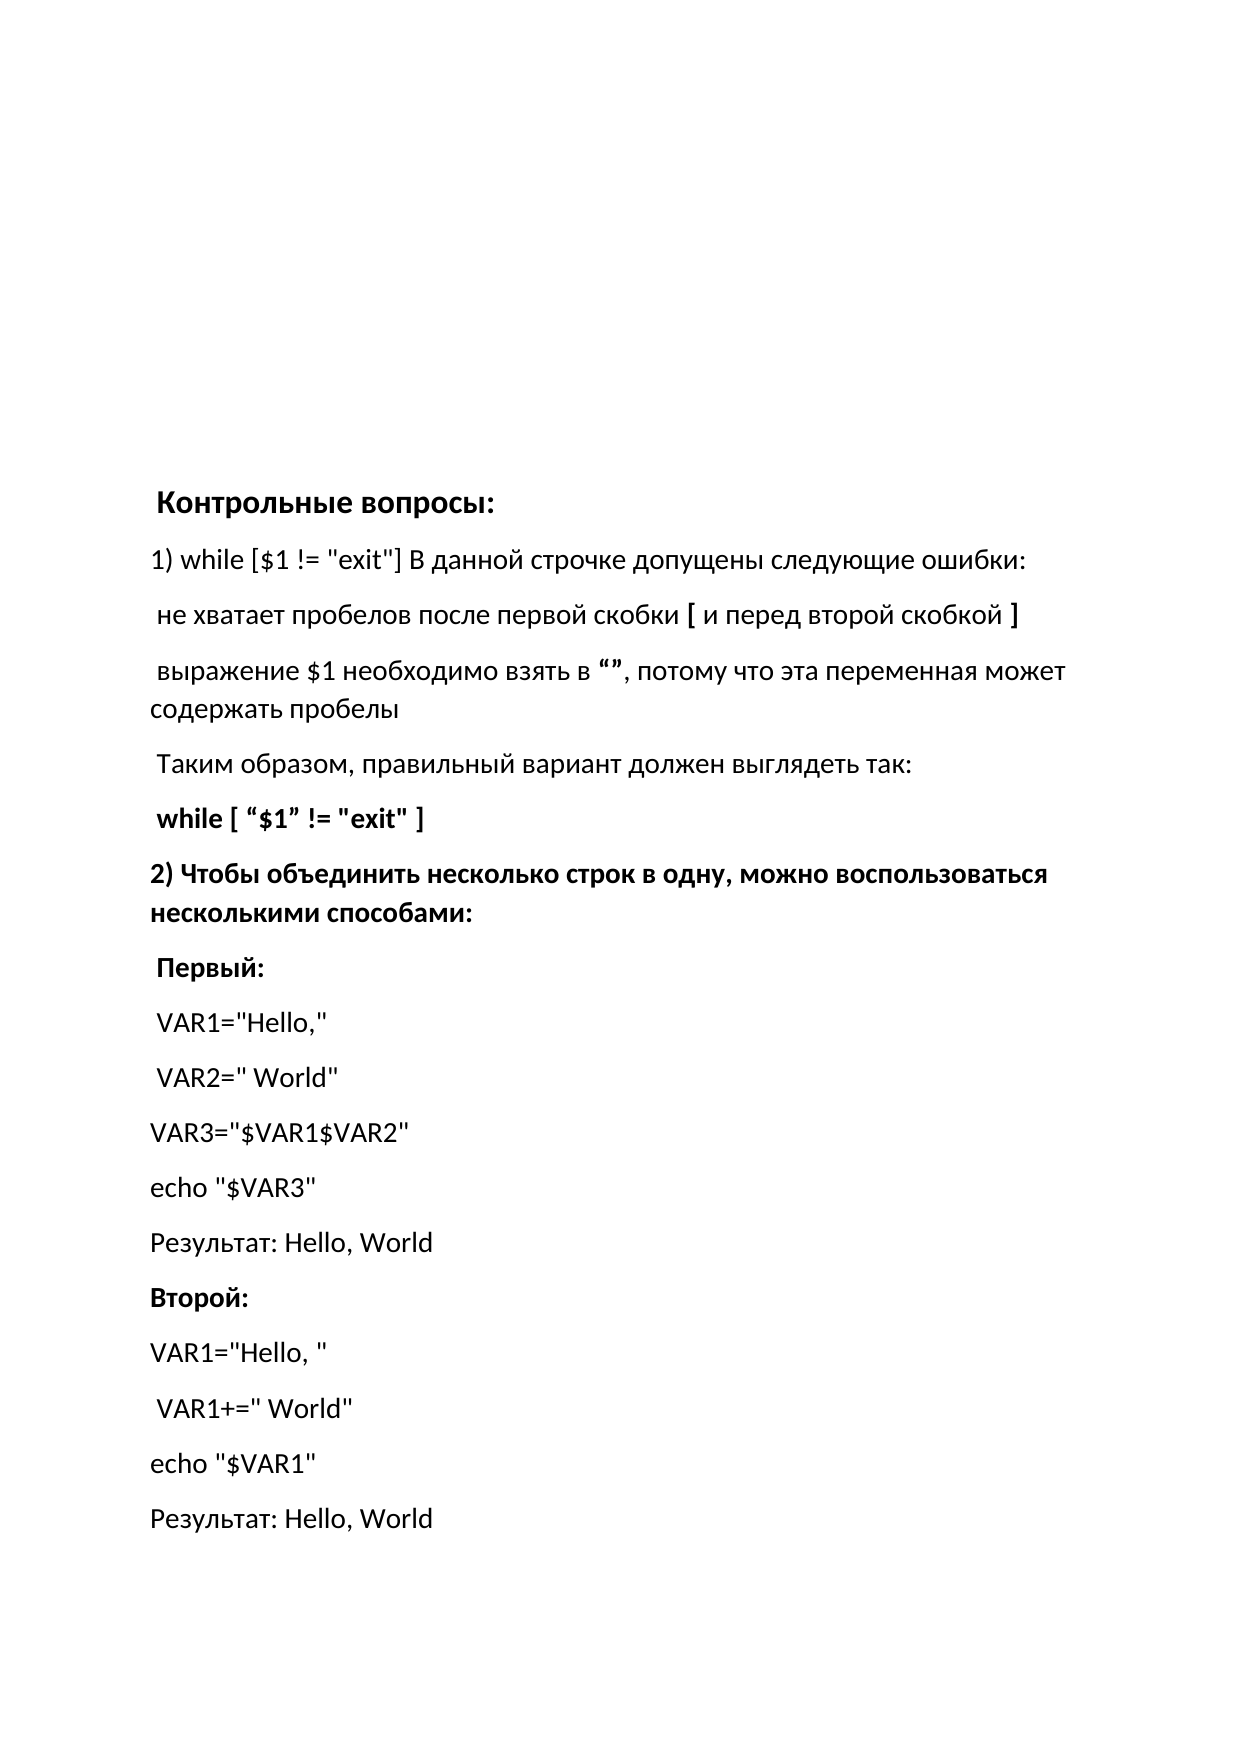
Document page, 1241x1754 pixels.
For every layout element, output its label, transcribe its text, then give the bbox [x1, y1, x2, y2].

text VAR1+=" World" [150, 1390, 1090, 1425]
text Таким образом, правильный вариант должен выглядеть так: [150, 745, 1090, 781]
text не хватает пробелов после первой скобки [ и перед второй скобкой ] [150, 596, 1090, 632]
text VAR2=" World" [150, 1059, 1090, 1095]
text echo "$VAR3" [150, 1169, 1090, 1205]
text 2) Чтобы объединить несколько строк в одну, можно воспользоваться несколькими способами: [150, 855, 1090, 929]
text VAR3="$VAR1$VAR2" [150, 1114, 1090, 1150]
text Результат: Hello, World [150, 1224, 1090, 1260]
text 1) while [$1 != "exit"] В данной строчке допущены следующие ошибки: [150, 541, 1090, 577]
text Контрольные вопросы: [150, 481, 1090, 521]
text выражение $1 необходимо взять в “”, потому что эта переменная может содержать пробелы [150, 652, 1090, 726]
text VAR1="Hello," [150, 1004, 1090, 1039]
text Результат: Hello, World [150, 1500, 1090, 1536]
text while [ “$1” != "exit" ] [150, 800, 1090, 836]
text Первый: [150, 949, 1090, 984]
text Второй: [150, 1279, 1090, 1315]
text VAR1="Hello, " [150, 1334, 1090, 1370]
text echo "$VAR1" [150, 1445, 1090, 1480]
